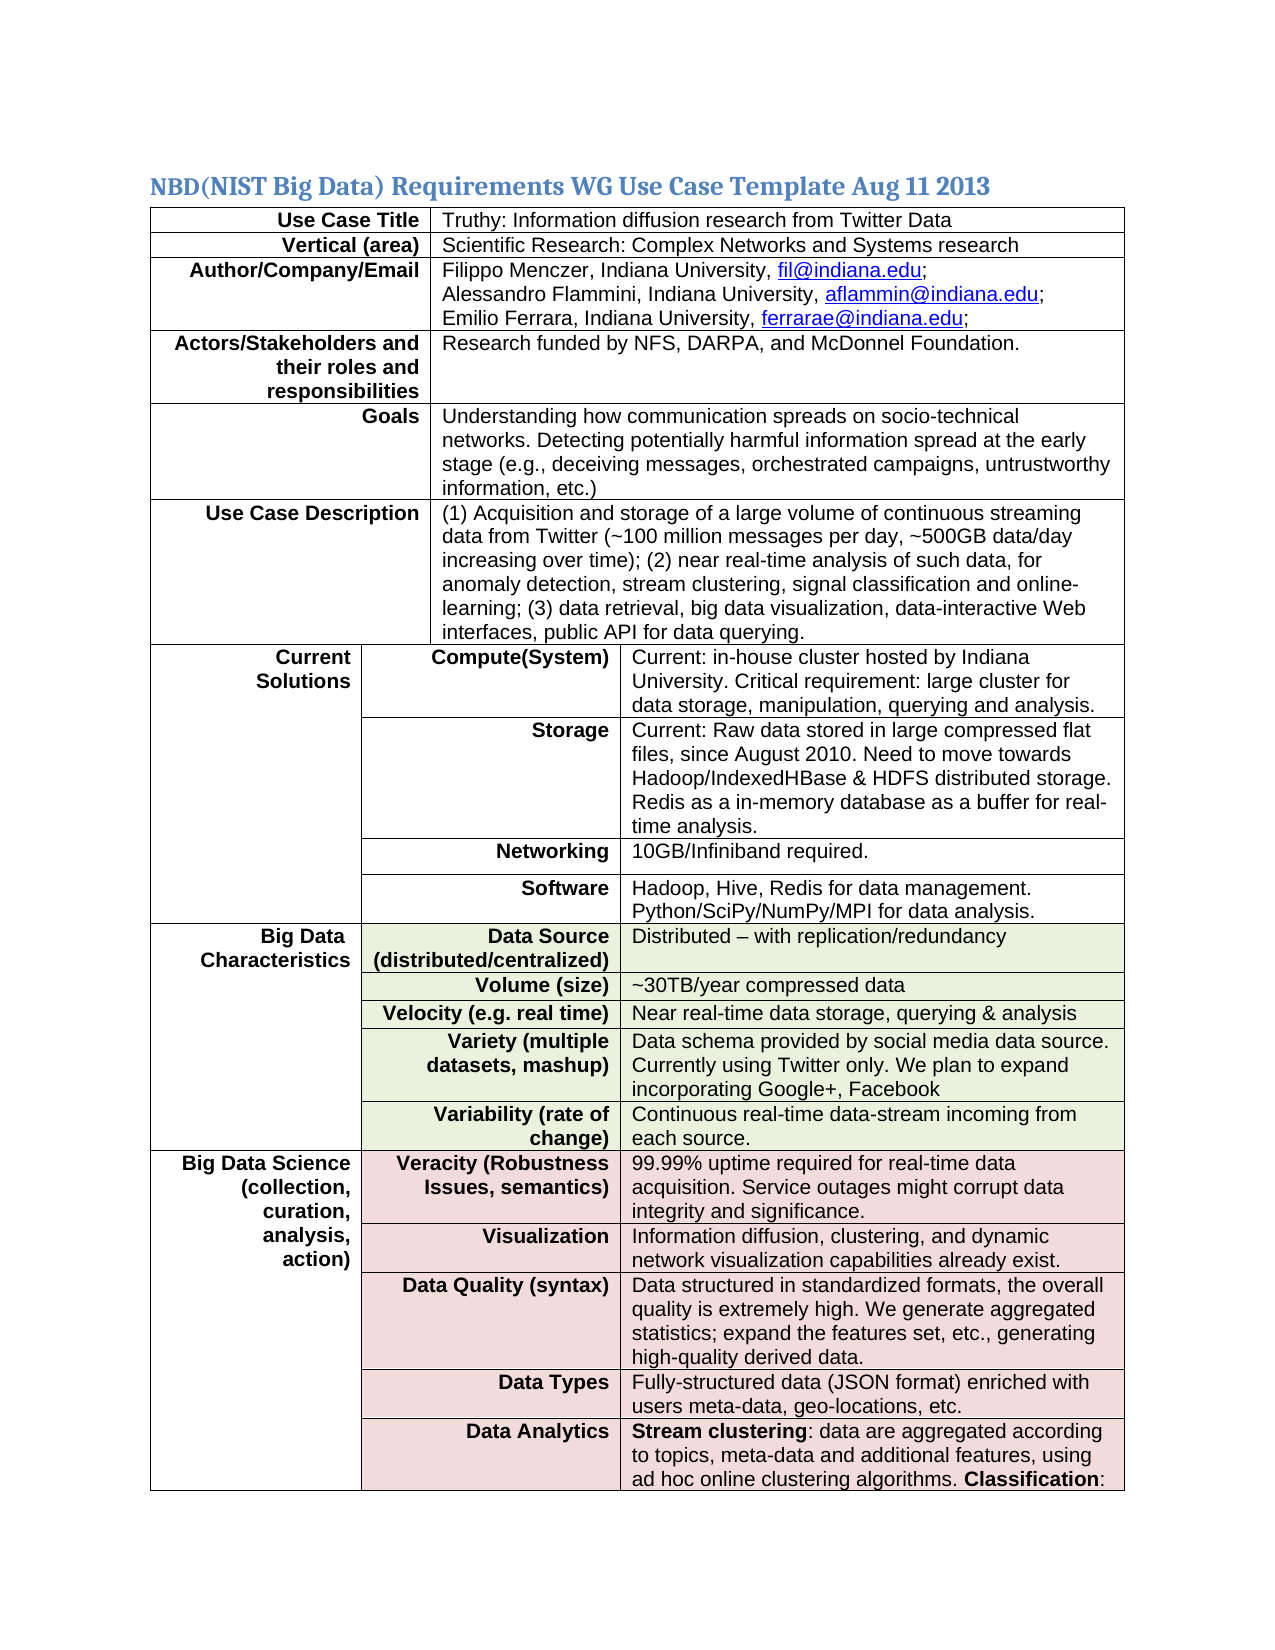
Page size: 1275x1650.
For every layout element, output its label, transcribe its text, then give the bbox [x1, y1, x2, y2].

table_cell Storage [362, 718, 620, 838]
table_cell Information diffusion, clustering, and dynamic network visualization capabilities already exist. [621, 1224, 1124, 1272]
table_cell Velocity (e.g. real time) [362, 1001, 620, 1028]
table_cell Current: in-house cluster hosted by Indiana University. Critical requirement: large cluster for data storage, manipulation, querying and analysis. [621, 645, 1124, 717]
table_cell Software [362, 875, 620, 923]
table_cell Filippo Menczer, Indiana University, fil@indiana.edu; Alessandro Flammini, Indiana University, aflammin@indiana.edu; Emilio Ferrara, Indiana University, ferrarae@indiana.edu; [431, 258, 1124, 329]
table_cell Data Analytics [362, 1419, 620, 1490]
table_cell Goals [151, 404, 430, 499]
table_cell Vertical (area) [151, 233, 430, 257]
table_cell Variety (multiple datasets, mashup) [362, 1029, 620, 1101]
table_cell (1) Acquisition and storage of a large volume of continuous streaming data from Twitter (~100 million messages per day, ~500GB data/day increasing over time); (2) near real-time analysis of such data, for anomaly detection, stream clustering, signal classification and online-learning; (3) data retrieval, big data visualization, data-interactive Web interfaces, public API for data querying. [431, 500, 1124, 644]
table_cell Current: Raw data stored in large compressed flat files, since August 2010. Need to move towards Hadoop/IndexedHBase & HDFS distributed storage. Redis as a in-memory database as a buffer for real-time analysis. [621, 718, 1124, 838]
table_cell Visualization [362, 1224, 620, 1272]
table_cell Research funded by NFS, DARPA, and McDonnel Foundation. [431, 331, 1124, 402]
subtitle NBD(NIST Big Data) Requirements WG Use Case Template Aug 11 2013 [150, 171, 1125, 202]
table_cell Distributed – with replication/redundancy [621, 924, 1124, 972]
table_cell Networking [362, 839, 620, 874]
table_cell 10GB/Infiniband required. [621, 839, 1124, 874]
table_cell Volume (size) [362, 973, 620, 1000]
table_cell Data Types [362, 1370, 620, 1417]
table_cell Hadoop, Hive, Redis for data management. Python/SciPy/NumPy/MPI for data analysis. [621, 875, 1124, 923]
table_cell Data Source (distributed/centralized) [362, 924, 620, 972]
table_cell Data structured in standardized formats, the overall quality is extremely high. We generate aggregated statistics; expand the features set, etc., generating high-quality derived data. [621, 1273, 1124, 1368]
table_cell Continuous real-time data-stream incoming from each source. [621, 1102, 1124, 1150]
table_cell Variability (rate of change) [362, 1102, 620, 1150]
table_cell 99.99% uptime required for real-time data acquisition. Service outages might corrupt data integrity and significance. [621, 1151, 1124, 1223]
table_cell Scientific Research: Complex Networks and Systems research [431, 233, 1124, 257]
table_cell Use Case Description [151, 500, 430, 644]
table_cell Compute(System) [362, 645, 620, 717]
table_header Use Case Title [151, 208, 430, 232]
table_cell Veracity (Robustness Issues, semantics) [362, 1151, 620, 1223]
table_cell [621, 1419, 1124, 1490]
table_cell Current Solutions [151, 645, 361, 923]
table_cell Author/Company/Email [151, 258, 430, 329]
table_cell Big Data Characteristics [151, 924, 361, 1150]
table_cell Understanding how communication spreads on socio-technical networks. Detecting potentially harmful information spread at the early stage (e.g., deceiving messages, orchestrated campaigns, untrustworthy information, etc.) [431, 404, 1124, 499]
table_cell Fully-structured data (JSON format) enriched with users meta-data, geo-locations, etc. [621, 1370, 1124, 1417]
table_header Truthy: Information diffusion research from Twitter Data [431, 208, 1124, 232]
table_cell Data schema provided by social media data source. Currently using Twitter only. We plan to expand incorporating Google+, Facebook [621, 1029, 1124, 1101]
table_cell ~30TB/year compressed data [621, 973, 1124, 1000]
table_cell Big Data Science (collection, curation, analysis, action) [151, 1151, 361, 1490]
table_cell Data Quality (syntax) [362, 1273, 620, 1368]
table_cell Near real-time data storage, querying & analysis [621, 1001, 1124, 1028]
table_cell Actors/Stakeholders and their roles and responsibilities [151, 331, 430, 402]
